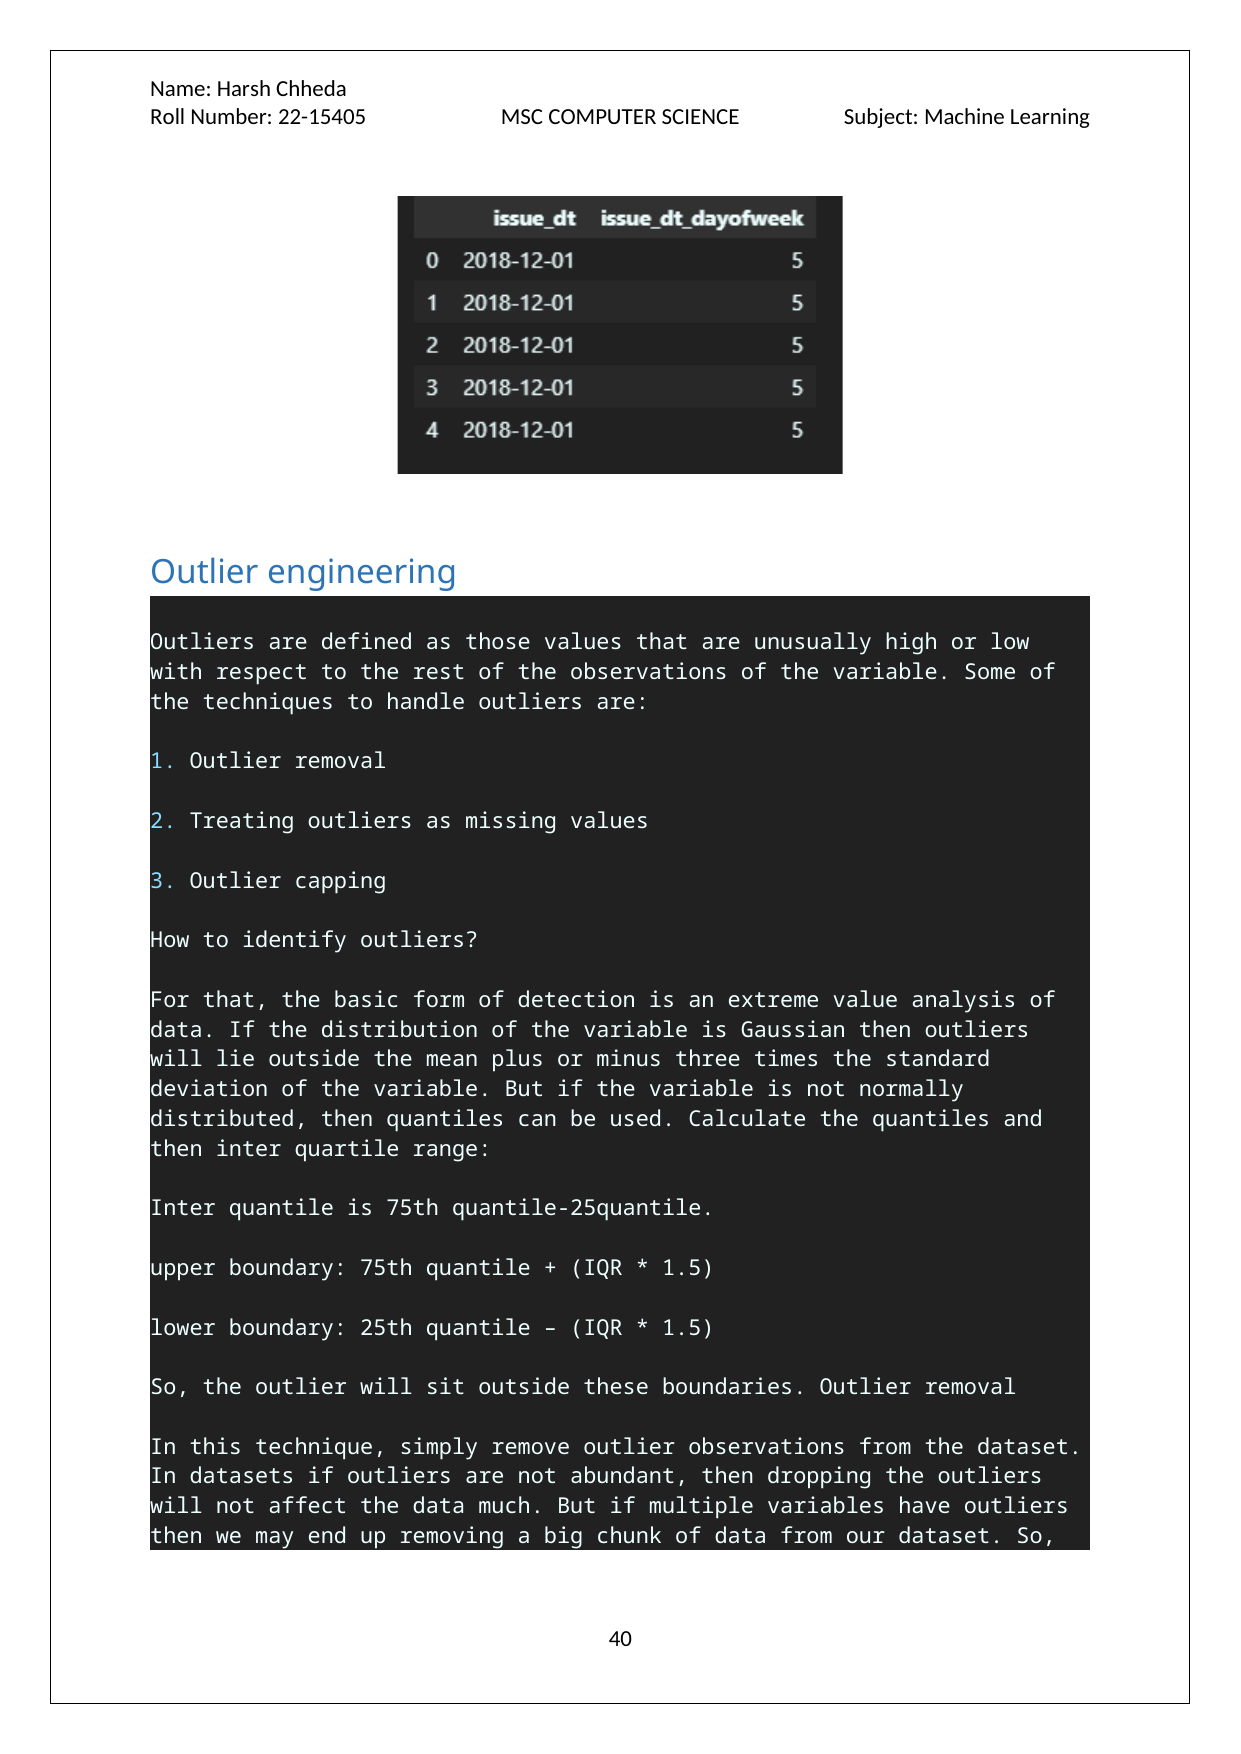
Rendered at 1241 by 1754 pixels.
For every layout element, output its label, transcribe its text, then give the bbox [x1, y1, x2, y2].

picture [397, 196, 843, 474]
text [150, 1431, 1090, 1550]
text How to identify outliers? [150, 924, 1090, 954]
text 2. Treating outliers as missing values [150, 805, 1090, 835]
text 1. Outlier removal [150, 745, 1090, 775]
text Inter quantile is 75th quantile-25quantile. [150, 1192, 1090, 1222]
subtitle Outlier engineering [150, 547, 1090, 593]
text Outliers are defined as those values that are unusually high or low with respect to the rest of the observations of the variable. Some of the techniques to handle outliers are: [150, 626, 1090, 716]
text For that, the basic form of detection is an extreme value analysis of data. If the distribution of the variable is Gaussian then outliers will lie outside the mean plus or minus three times the standard deviation of the variable. But if the variable is not normally distributed, then quantiles can be used. Calculate the quantiles and then inter quartile range: [150, 984, 1090, 1162]
text So, the outlier will sit outside these boundaries. Outlier removal [150, 1371, 1090, 1401]
text lower boundary: 25th quantile – (IQR * 1.5) [150, 1311, 1090, 1341]
text upper boundary: 75th quantile + (IQR * 1.5) [150, 1252, 1090, 1282]
text 3. Outlier capping [150, 864, 1090, 894]
